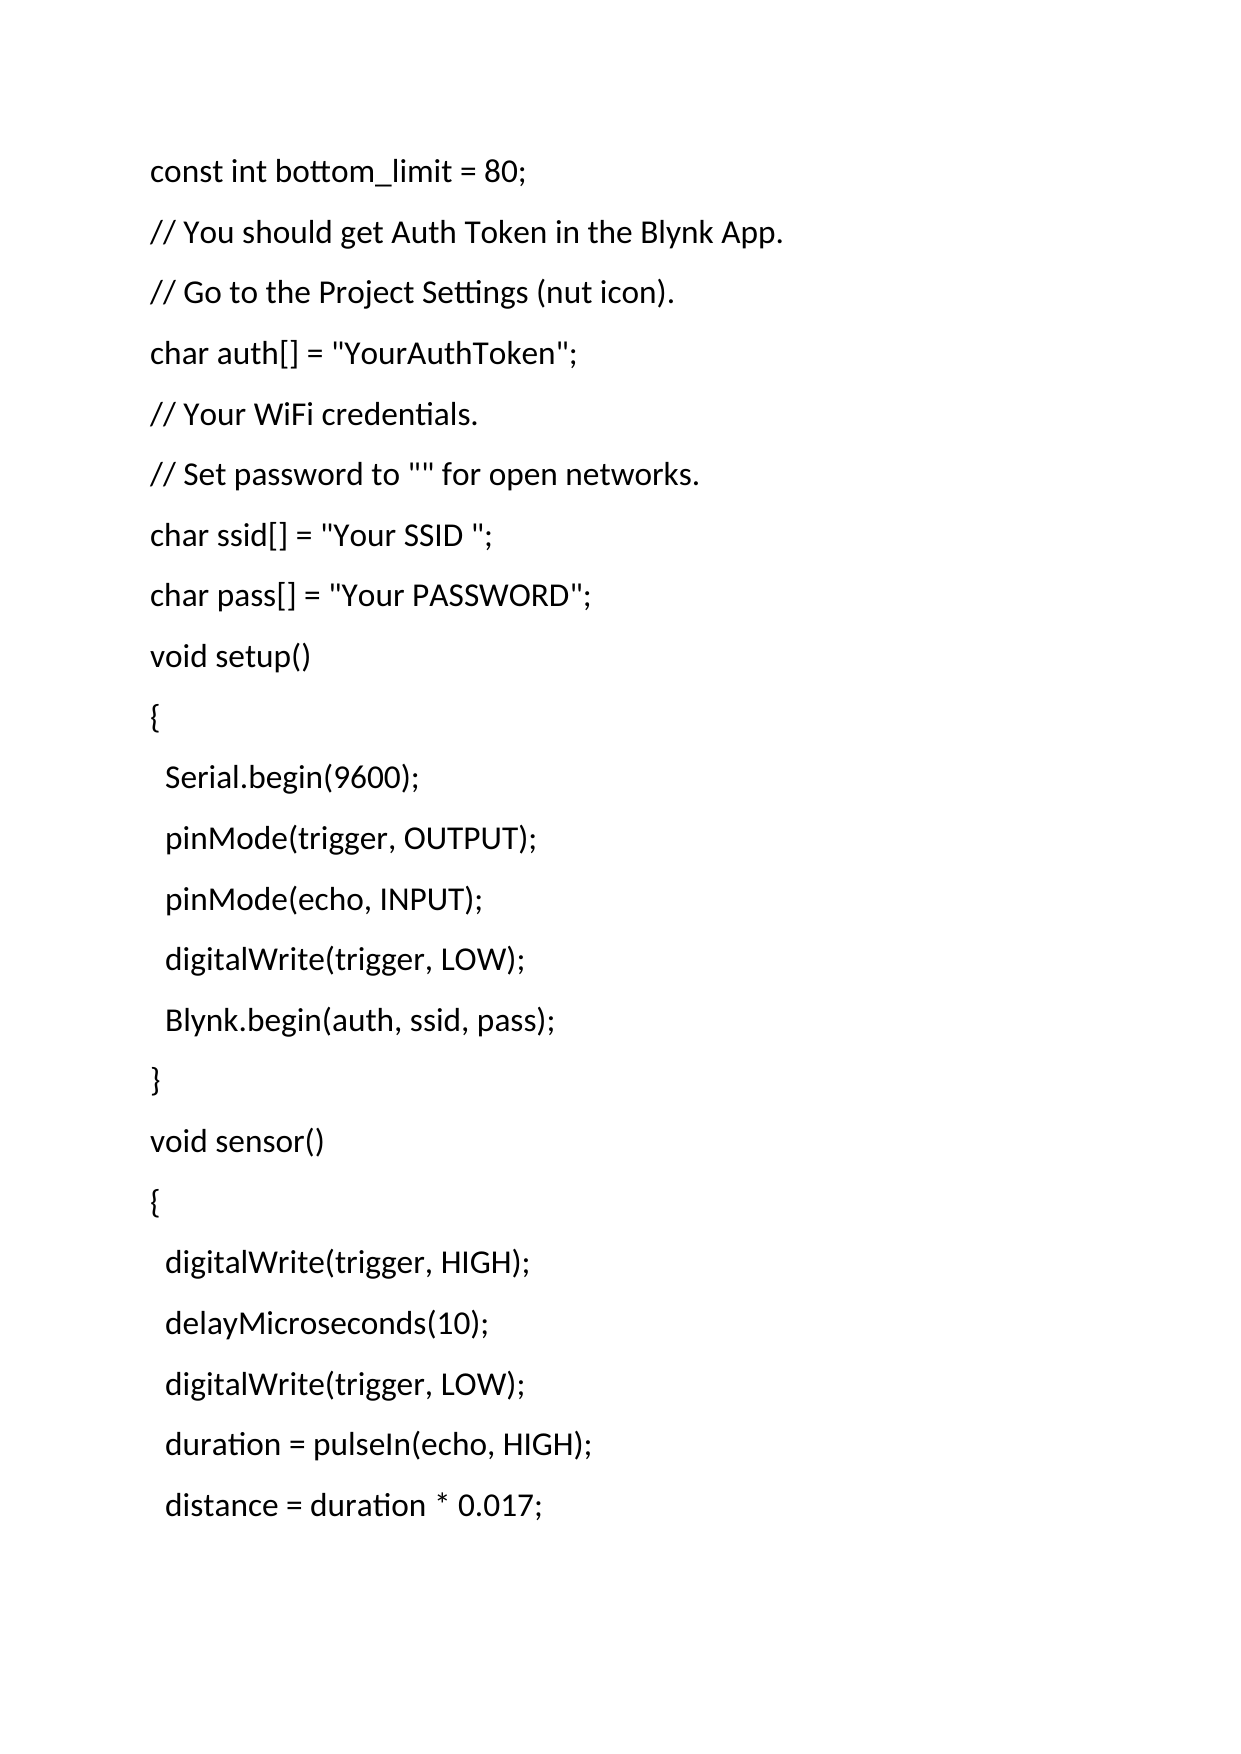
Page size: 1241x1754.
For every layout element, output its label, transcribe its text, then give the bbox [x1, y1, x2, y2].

text digitalWrite(trigger, HIGH); [150, 1241, 1090, 1282]
text char ssid[] = "Your SSID "; [150, 514, 1090, 554]
text char auth[] = "YourAuthToken"; [150, 332, 1090, 373]
text digitalWrite(trigger, LOW); [150, 1362, 1090, 1403]
text void setup() [150, 635, 1090, 676]
text // Your WiFi credentials. [150, 392, 1090, 433]
text pinMode(trigger, OUTPUT); [150, 817, 1090, 858]
text distance = duration * 0.017; [150, 1484, 1090, 1524]
text char pass[] = "Your PASSWORD"; [150, 574, 1090, 615]
text // Set password to "" for open networks. [150, 453, 1090, 494]
text Serial.begin(9600); [150, 756, 1090, 797]
text pinMode(echo, INPUT); [150, 877, 1090, 918]
text { [150, 1181, 1090, 1221]
text delayMicroseconds(10); [150, 1302, 1090, 1343]
text duration = pulseIn(echo, HIGH); [150, 1423, 1090, 1464]
text // Go to the Project Settings (nut icon). [150, 271, 1090, 312]
text void sensor() [150, 1120, 1090, 1161]
text const int bottom_limit = 80; [150, 150, 1090, 191]
text Blynk.begin(auth, ssid, pass); [150, 999, 1090, 1039]
text // You should get Auth Token in the Blynk App. [150, 211, 1090, 251]
text { [150, 696, 1090, 736]
text } [150, 1059, 1090, 1100]
text digitalWrite(trigger, LOW); [150, 938, 1090, 979]
